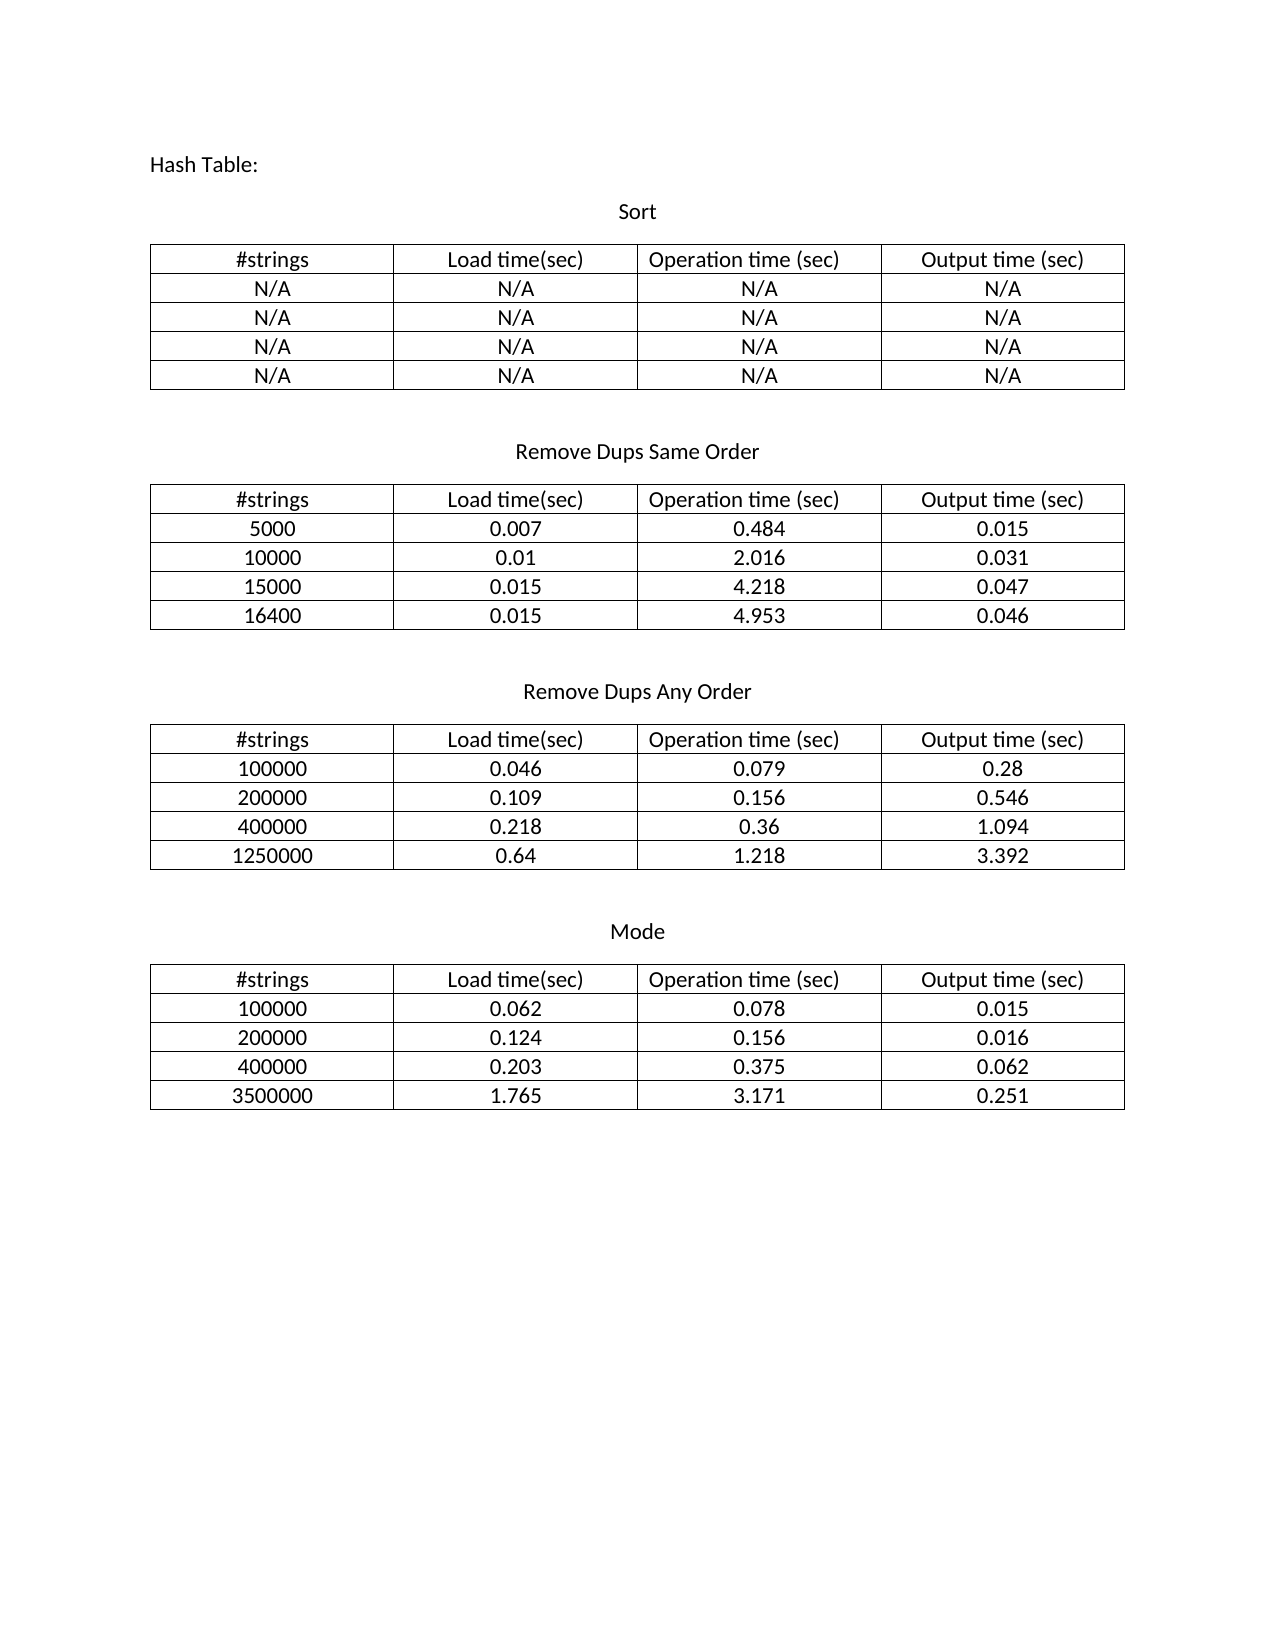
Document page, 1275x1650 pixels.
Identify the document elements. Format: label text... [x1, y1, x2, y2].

table_cell 0.375 [638, 1052, 881, 1080]
table_cell 1.094 [882, 812, 1124, 840]
table_cell 0.218 [394, 812, 637, 840]
table_cell 0.203 [394, 1052, 637, 1080]
table_cell 0.124 [394, 1023, 637, 1051]
table_cell 3.171 [638, 1081, 881, 1109]
table_cell 0.046 [882, 601, 1124, 629]
table_cell 400000 [151, 1052, 393, 1080]
table_cell 1250000 [151, 841, 393, 869]
table_header #strings [151, 245, 393, 273]
table_header Output time (sec) [882, 485, 1124, 513]
table_header Operation time (sec) [638, 965, 881, 993]
table_cell N/A [394, 303, 637, 331]
table_cell 4.953 [638, 601, 881, 629]
table_cell 0.047 [882, 572, 1124, 600]
table_cell N/A [638, 361, 881, 389]
table_cell 0.28 [882, 754, 1124, 782]
table_cell 400000 [151, 812, 393, 840]
table_cell 16400 [151, 601, 393, 629]
table_cell N/A [882, 274, 1124, 302]
table_header Output time (sec) [882, 725, 1124, 753]
table_cell 0.031 [882, 543, 1124, 571]
table_header Operation time (sec) [638, 245, 881, 273]
table_cell 200000 [151, 1023, 393, 1051]
table_cell N/A [882, 361, 1124, 389]
table_header #strings [151, 725, 393, 753]
text Remove Dups Same Order [150, 437, 1125, 465]
table_cell 100000 [151, 754, 393, 782]
table_cell N/A [394, 274, 637, 302]
table_cell 15000 [151, 572, 393, 600]
table_cell N/A [638, 274, 881, 302]
table_cell 0.01 [394, 543, 637, 571]
table_cell 0.062 [394, 994, 637, 1022]
table_cell 0.046 [394, 754, 637, 782]
table_cell 0.016 [882, 1023, 1124, 1051]
table_cell 2.016 [638, 543, 881, 571]
table_cell 10000 [151, 543, 393, 571]
table_header Operation time (sec) [638, 485, 881, 513]
table_cell 0.484 [638, 514, 881, 542]
table_cell 0.251 [882, 1081, 1124, 1109]
table_header Operation time (sec) [638, 725, 881, 753]
table_cell N/A [638, 303, 881, 331]
table_cell 5000 [151, 514, 393, 542]
table_cell N/A [638, 332, 881, 360]
table_cell N/A [394, 361, 637, 389]
table_cell 0.078 [638, 994, 881, 1022]
table_cell N/A [394, 332, 637, 360]
table_cell N/A [882, 332, 1124, 360]
table_cell 4.218 [638, 572, 881, 600]
table_cell 100000 [151, 994, 393, 1022]
table_cell N/A [151, 361, 393, 389]
table_cell 0.015 [394, 601, 637, 629]
table_cell 0.64 [394, 841, 637, 869]
table_header Load time(sec) [394, 725, 637, 753]
table_cell N/A [151, 274, 393, 302]
table_cell 0.156 [638, 783, 881, 811]
table_header Load time(sec) [394, 965, 637, 993]
table_header Output time (sec) [882, 965, 1124, 993]
table_header Load time(sec) [394, 485, 637, 513]
table_cell 0.015 [882, 514, 1124, 542]
table_cell 0.015 [394, 572, 637, 600]
table_cell 3500000 [151, 1081, 393, 1109]
text Remove Dups Any Order [150, 677, 1125, 705]
table_cell 0.109 [394, 783, 637, 811]
table_cell N/A [882, 303, 1124, 331]
table_cell 0.062 [882, 1052, 1124, 1080]
text Hash Table: [150, 150, 1125, 178]
table_cell N/A [151, 303, 393, 331]
table_cell 0.156 [638, 1023, 881, 1051]
table_cell 0.079 [638, 754, 881, 782]
table_header #strings [151, 965, 393, 993]
text Mode [150, 917, 1125, 945]
table_cell 200000 [151, 783, 393, 811]
table_cell 1.218 [638, 841, 881, 869]
table_header Load time(sec) [394, 245, 637, 273]
table_cell 0.36 [638, 812, 881, 840]
text Sort [150, 197, 1125, 225]
table_cell 3.392 [882, 841, 1124, 869]
table_header Output time (sec) [882, 245, 1124, 273]
table_cell 0.015 [882, 994, 1124, 1022]
table_header #strings [151, 485, 393, 513]
table_cell 1.765 [394, 1081, 637, 1109]
table_cell N/A [151, 332, 393, 360]
table_cell 0.007 [394, 514, 637, 542]
table_cell 0.546 [882, 783, 1124, 811]
